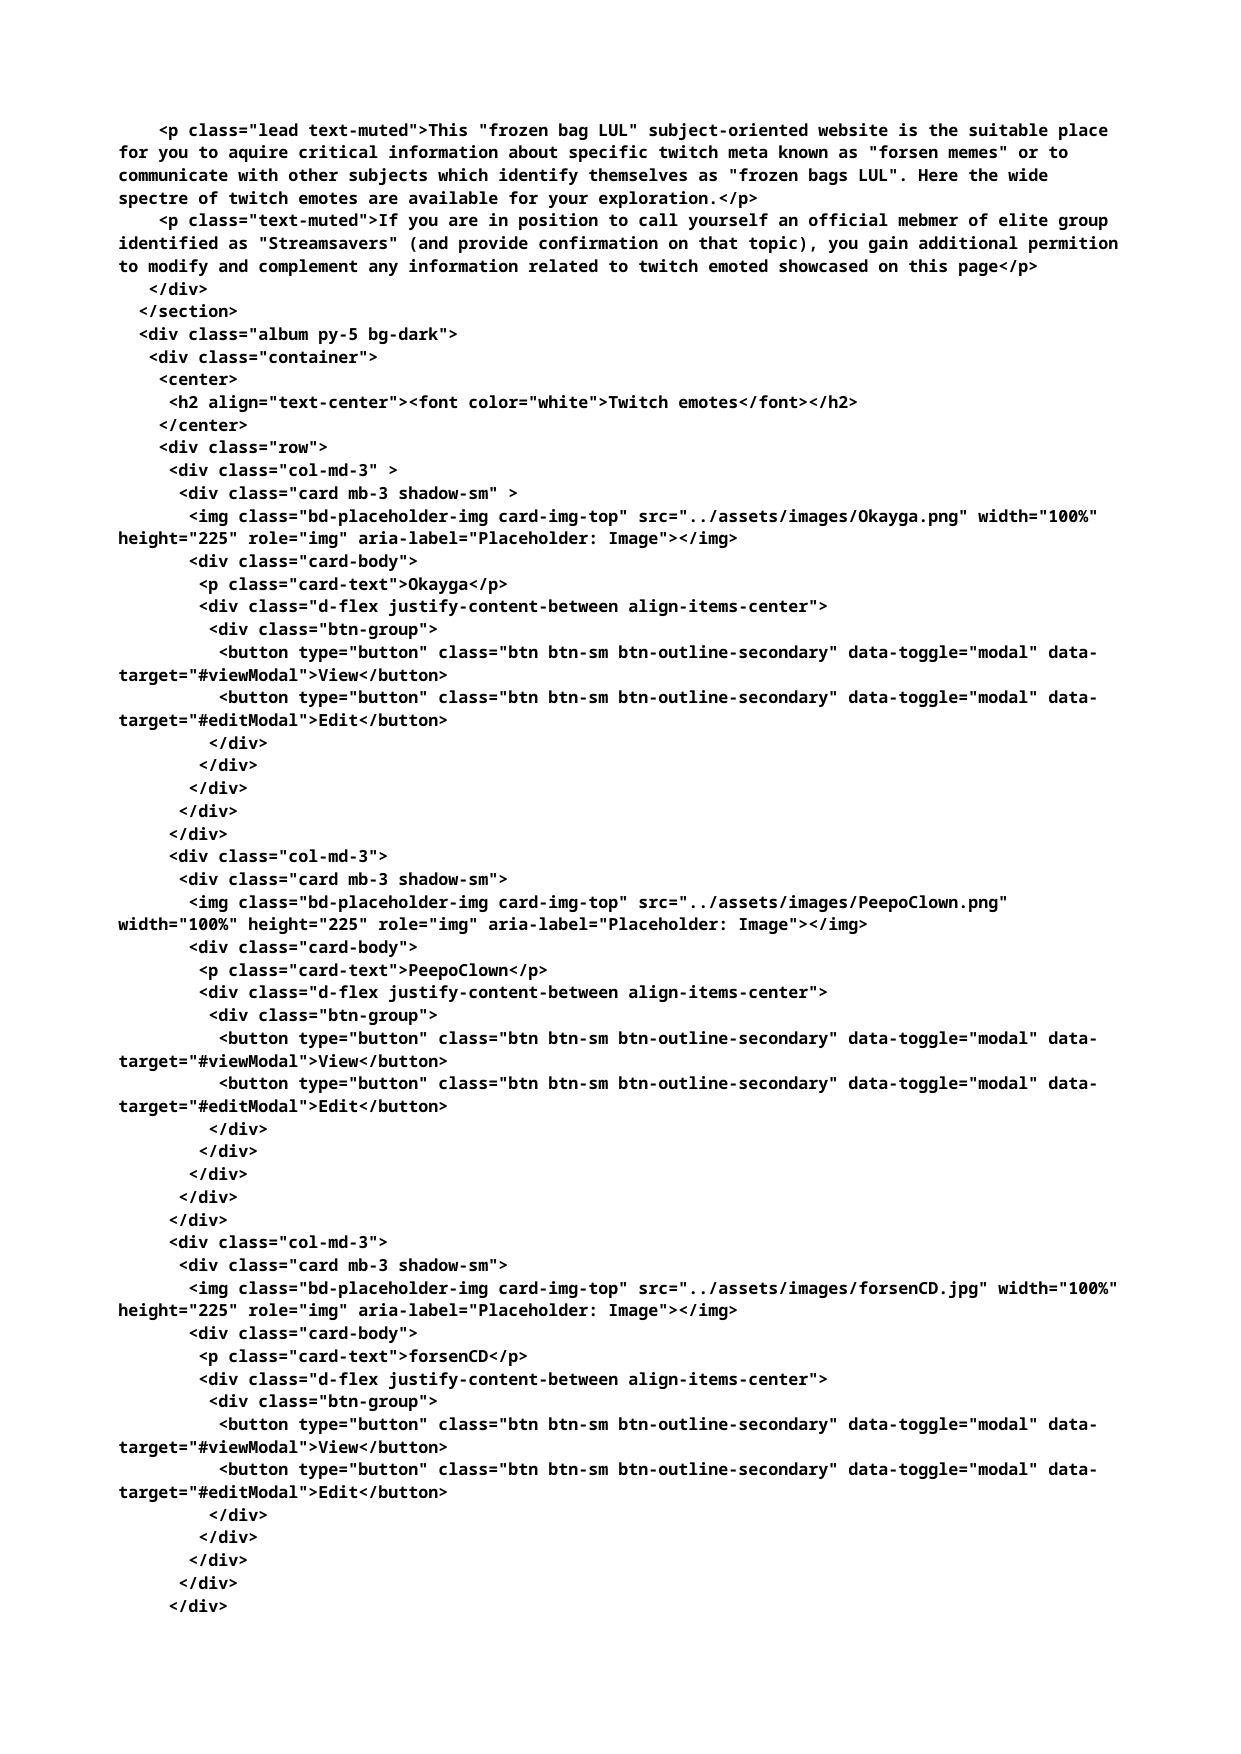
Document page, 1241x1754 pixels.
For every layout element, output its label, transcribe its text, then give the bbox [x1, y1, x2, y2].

text <div class="btn-group"> [118, 618, 1122, 640]
text <div class="card-body"> [118, 936, 1122, 958]
text <p class="card-text">Okayga</p> [118, 572, 1122, 595]
text <p class="card-text">forsenCD</p> [118, 1344, 1122, 1367]
text </div> [118, 1117, 1122, 1140]
text <h2 align="text-center"><font color="white">Twitch emotes</font></h2> [118, 391, 1122, 413]
text </div> [118, 777, 1122, 799]
text </div> [118, 1185, 1122, 1208]
text <div class="row"> [118, 436, 1122, 459]
text </div> [118, 1526, 1122, 1549]
text <p class="lead text-muted">This "frozen bag LUL" subject-oriented website is the suitable place for you to aquire critical information about specific twitch meta known as "forsen memes" or to communicate with other subjects which identify themselves as "frozen bags LUL". Here the wide spectre of twitch emotes are available for your exploration.</p> [118, 118, 1122, 209]
text </div> [118, 1594, 1122, 1617]
text <p class="text-muted">If you are in position to call yourself an official mebmer of elite group identified as "Streamsavers" (and provide confirmation on that topic), you gain additional permition to modify and complement any information related to twitch emoted showcased on this page</p> [118, 209, 1122, 277]
text </div> [118, 731, 1122, 754]
text <div class="d-flex justify-content-between align-items-center"> [118, 595, 1122, 618]
text <div class="d-flex justify-content-between align-items-center"> [118, 1367, 1122, 1390]
text <div class="btn-group"> [118, 1004, 1122, 1026]
text <p class="card-text">PeepoClown</p> [118, 958, 1122, 981]
text <div class="col-md-3" > [118, 459, 1122, 481]
text <div class="card mb-3 shadow-sm"> [118, 1253, 1122, 1276]
text </div> [118, 277, 1122, 300]
text <div class="card-body"> [118, 1322, 1122, 1344]
text <center> [118, 368, 1122, 391]
text <div class="btn-group"> [118, 1390, 1122, 1412]
text </div> [118, 1571, 1122, 1594]
text <img class="bd-placeholder-img card-img-top" src="../assets/images/PeepoClown.png" width="100%" height="225" role="img" aria-label="Placeholder: Image"></img> [118, 890, 1122, 936]
text <div class="col-md-3"> [118, 845, 1122, 867]
text </div> [118, 1503, 1122, 1526]
text <div class="col-md-3"> [118, 1231, 1122, 1253]
text <button type="button" class="btn btn-sm btn-outline-secondary" data-toggle="modal" data-target="#editModal">Edit</button> [118, 686, 1122, 731]
text </div> [118, 1549, 1122, 1571]
text </section> [118, 300, 1122, 322]
text </div> [118, 1140, 1122, 1163]
text </div> [118, 822, 1122, 845]
text <div class="album py-5 bg-dark"> [118, 322, 1122, 345]
text </div> [118, 1163, 1122, 1185]
text <img class="bd-placeholder-img card-img-top" src="../assets/images/forsenCD.jpg" width="100%" height="225" role="img" aria-label="Placeholder: Image"></img> [118, 1276, 1122, 1322]
text <button type="button" class="btn btn-sm btn-outline-secondary" data-toggle="modal" data-target="#viewModal">View</button> [118, 1412, 1122, 1458]
text </div> [118, 754, 1122, 777]
text <div class="card mb-3 shadow-sm" > [118, 481, 1122, 504]
text </div> [118, 799, 1122, 822]
text <div class="card-body"> [118, 549, 1122, 572]
text <button type="button" class="btn btn-sm btn-outline-secondary" data-toggle="modal" data-target="#editModal">Edit</button> [118, 1072, 1122, 1117]
text <button type="button" class="btn btn-sm btn-outline-secondary" data-toggle="modal" data-target="#viewModal">View</button> [118, 1026, 1122, 1072]
text <button type="button" class="btn btn-sm btn-outline-secondary" data-toggle="modal" data-target="#editModal">Edit</button> [118, 1458, 1122, 1503]
text <div class="container"> [118, 345, 1122, 368]
text </div> [118, 1208, 1122, 1231]
text <div class="card mb-3 shadow-sm"> [118, 867, 1122, 890]
text <button type="button" class="btn btn-sm btn-outline-secondary" data-toggle="modal" data-target="#viewModal">View</button> [118, 640, 1122, 686]
text <img class="bd-placeholder-img card-img-top" src="../assets/images/Okayga.png" width="100%" height="225" role="img" aria-label="Placeholder: Image"></img> [118, 504, 1122, 549]
text <div class="d-flex justify-content-between align-items-center"> [118, 981, 1122, 1004]
text </center> [118, 413, 1122, 436]
